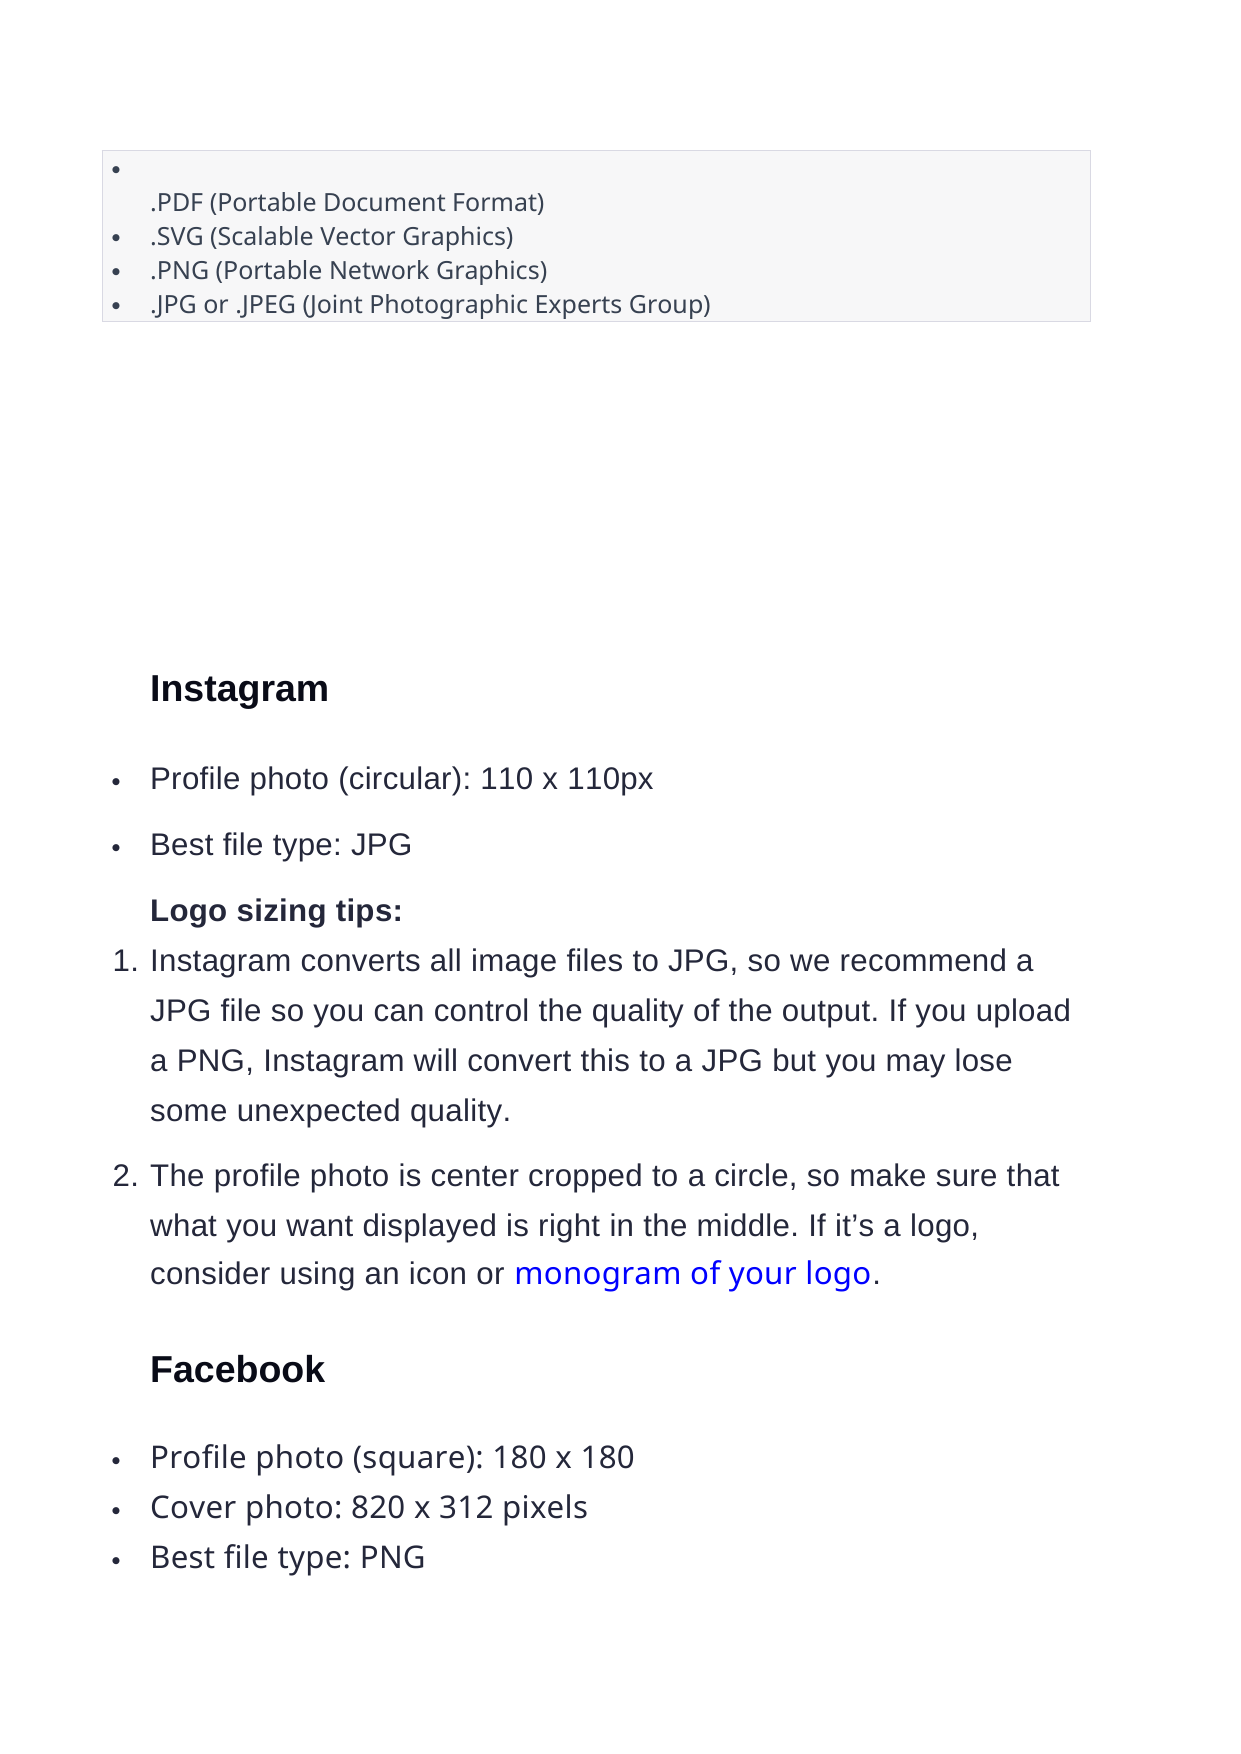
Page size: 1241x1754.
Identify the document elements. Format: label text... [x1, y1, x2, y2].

text Facebook [150, 1343, 1090, 1390]
list .PDF (Portable Document Format) [103, 151, 1090, 218]
list .JPG or .JPEG (Joint Photographic Experts Group) [103, 286, 1090, 321]
list Best file type: JPG [112, 812, 1090, 862]
list Instagram converts all image files to JPG, so we recommend a JPG file so you can control the quality of the output. If you upload a PNG, Instagram will convert this to a JPG but you may lose some unexpected quality. [112, 928, 1090, 1128]
list Best file type: PNG [112, 1528, 1090, 1578]
list .SVG (Scalable Vector Graphics) [103, 218, 1090, 252]
text Logo sizing tips: [150, 878, 1090, 928]
list Profile photo (square): 180 х 180 [112, 1428, 1090, 1478]
list Profile photo (circular): 110 x 110px [112, 746, 1090, 796]
list The profile photo is center cropped to a circle, so make sure that what you want displayed is right in the middle. If it’s a logo, consider using an icon or monogram of your logo. [112, 1143, 1090, 1293]
list .PNG (Portable Network Graphics) [103, 252, 1090, 286]
list Cover photo: 820 x 312 pixels [112, 1478, 1090, 1528]
text Instagram [150, 662, 1090, 709]
